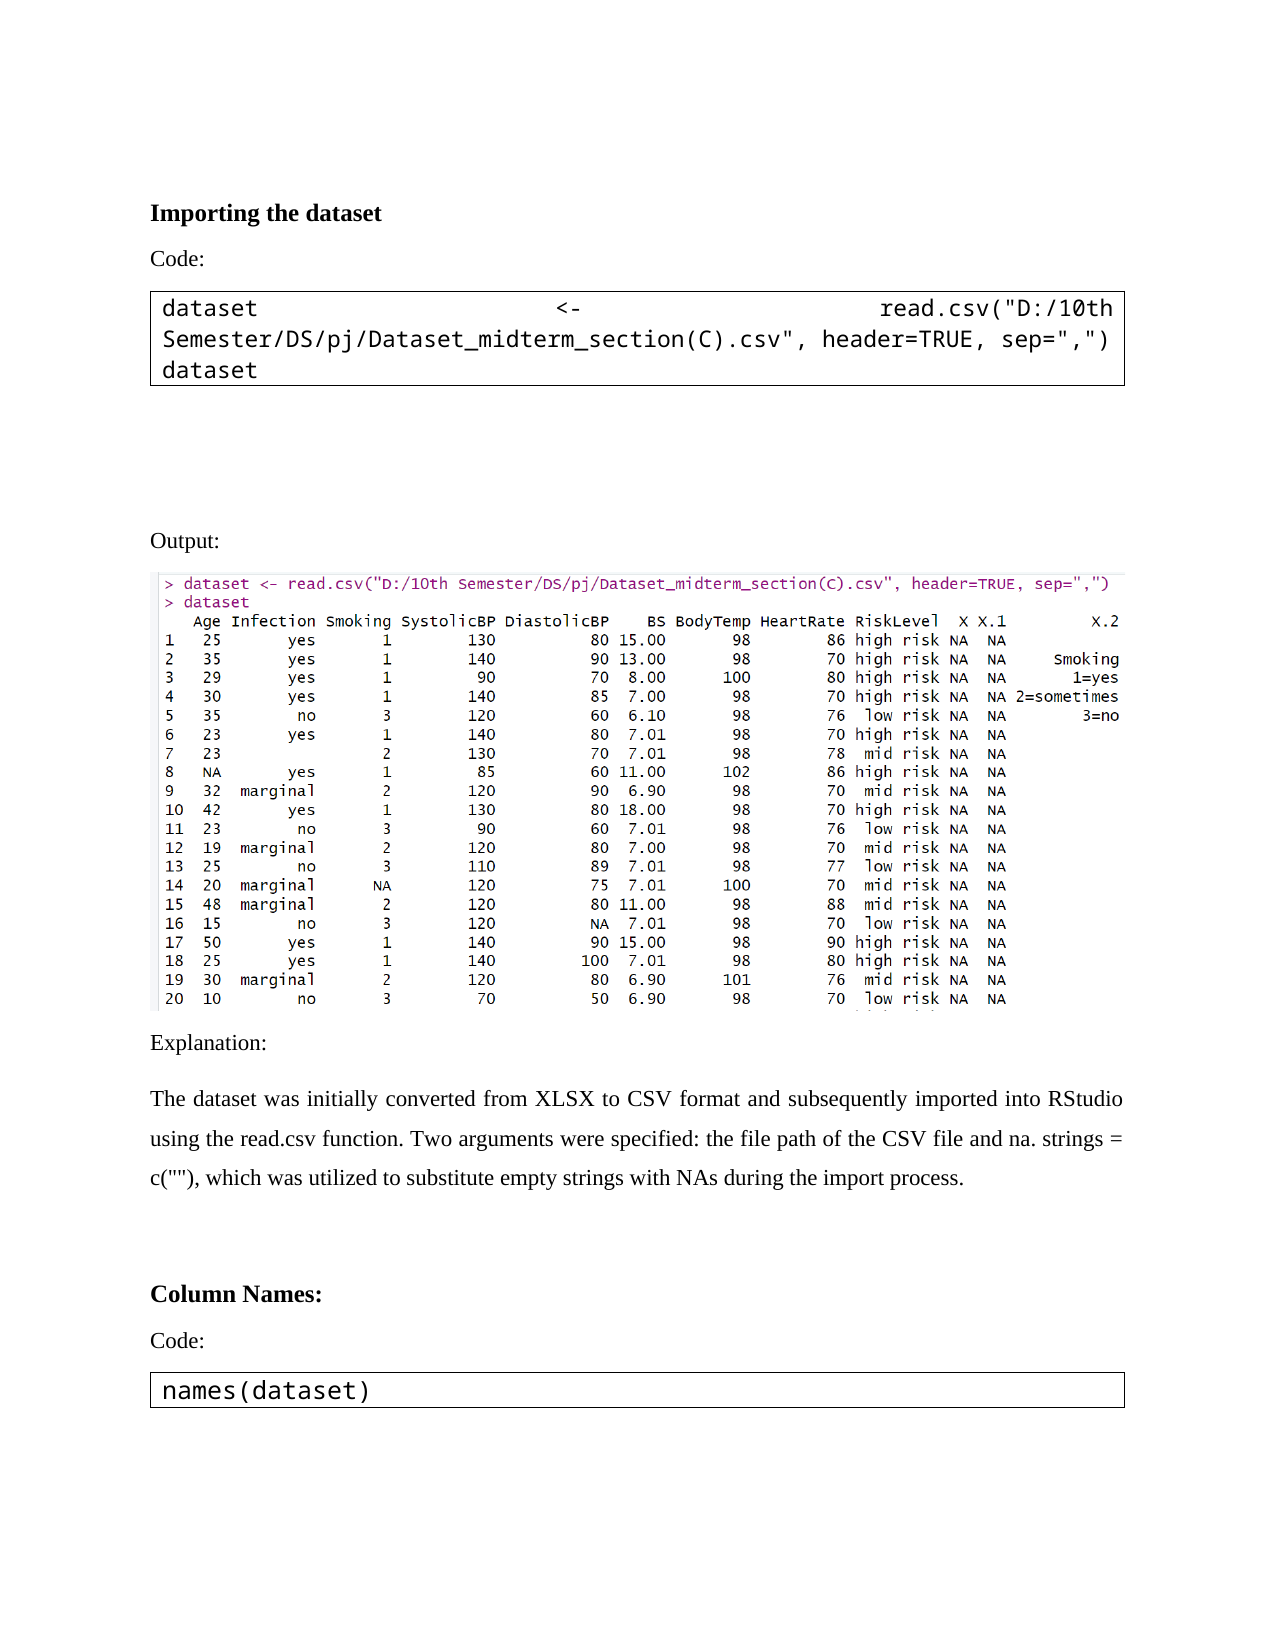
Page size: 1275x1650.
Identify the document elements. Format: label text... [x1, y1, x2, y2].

text Column Names: [150, 1279, 1125, 1308]
text Importing the dataset [150, 198, 1125, 226]
table_header dataset <- read.csv("D:/10th Semester/DS/pj/Dataset_midterm_section(C).csv", header=TRUE, sep=",") dataset [151, 292, 1124, 385]
picture [150, 572, 1125, 1011]
text Explanation: [150, 1029, 1125, 1056]
text Code: [150, 1327, 1125, 1353]
table_header names(dataset) [151, 1373, 1124, 1407]
text Output: [150, 527, 1125, 553]
text The dataset was initially converted from XLSX to CSV format and subsequently imported into RStudio using the read.csv function. Two arguments were specified: the file path of the CSV file and na. strings = c(""), which was utilized to substitute empty strings with NAs during the import process. [150, 1085, 1125, 1191]
text Code: [150, 245, 1125, 272]
